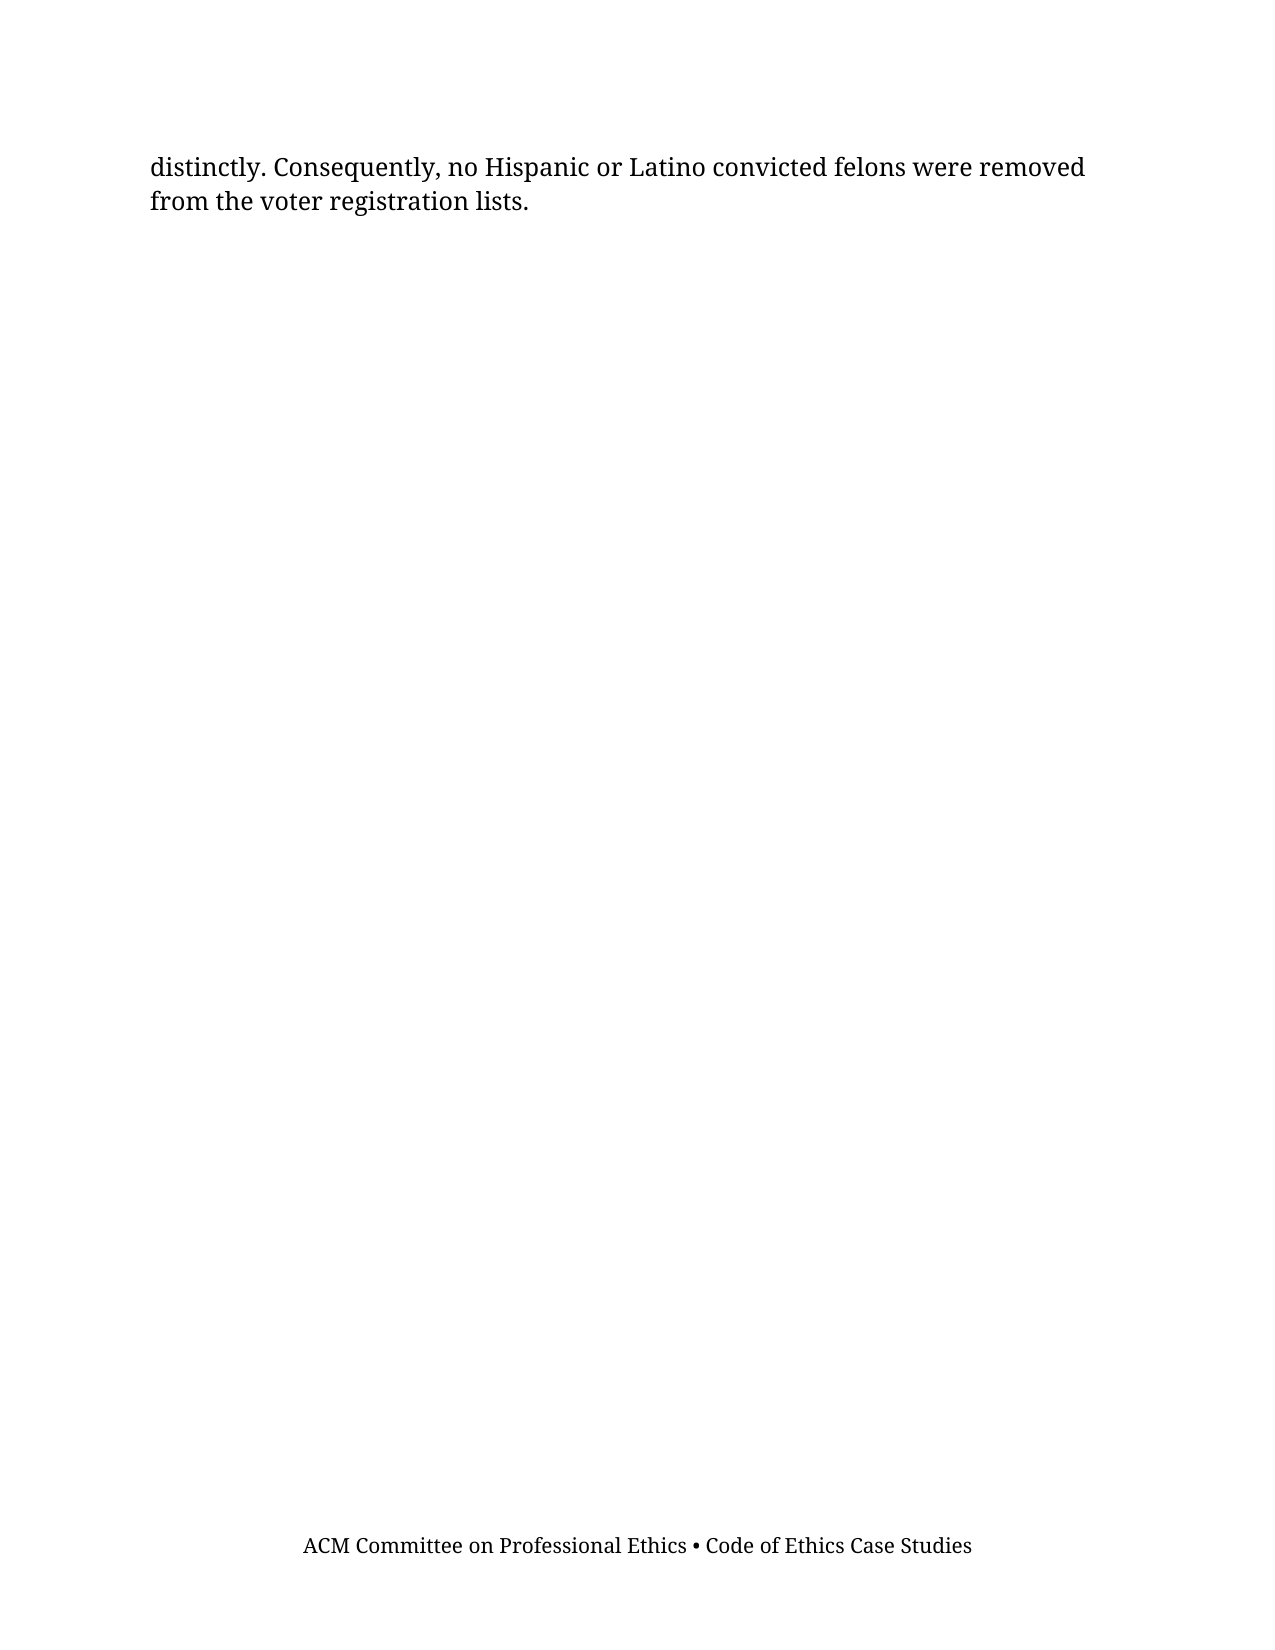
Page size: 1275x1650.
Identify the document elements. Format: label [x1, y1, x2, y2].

text [150, 150, 1125, 218]
